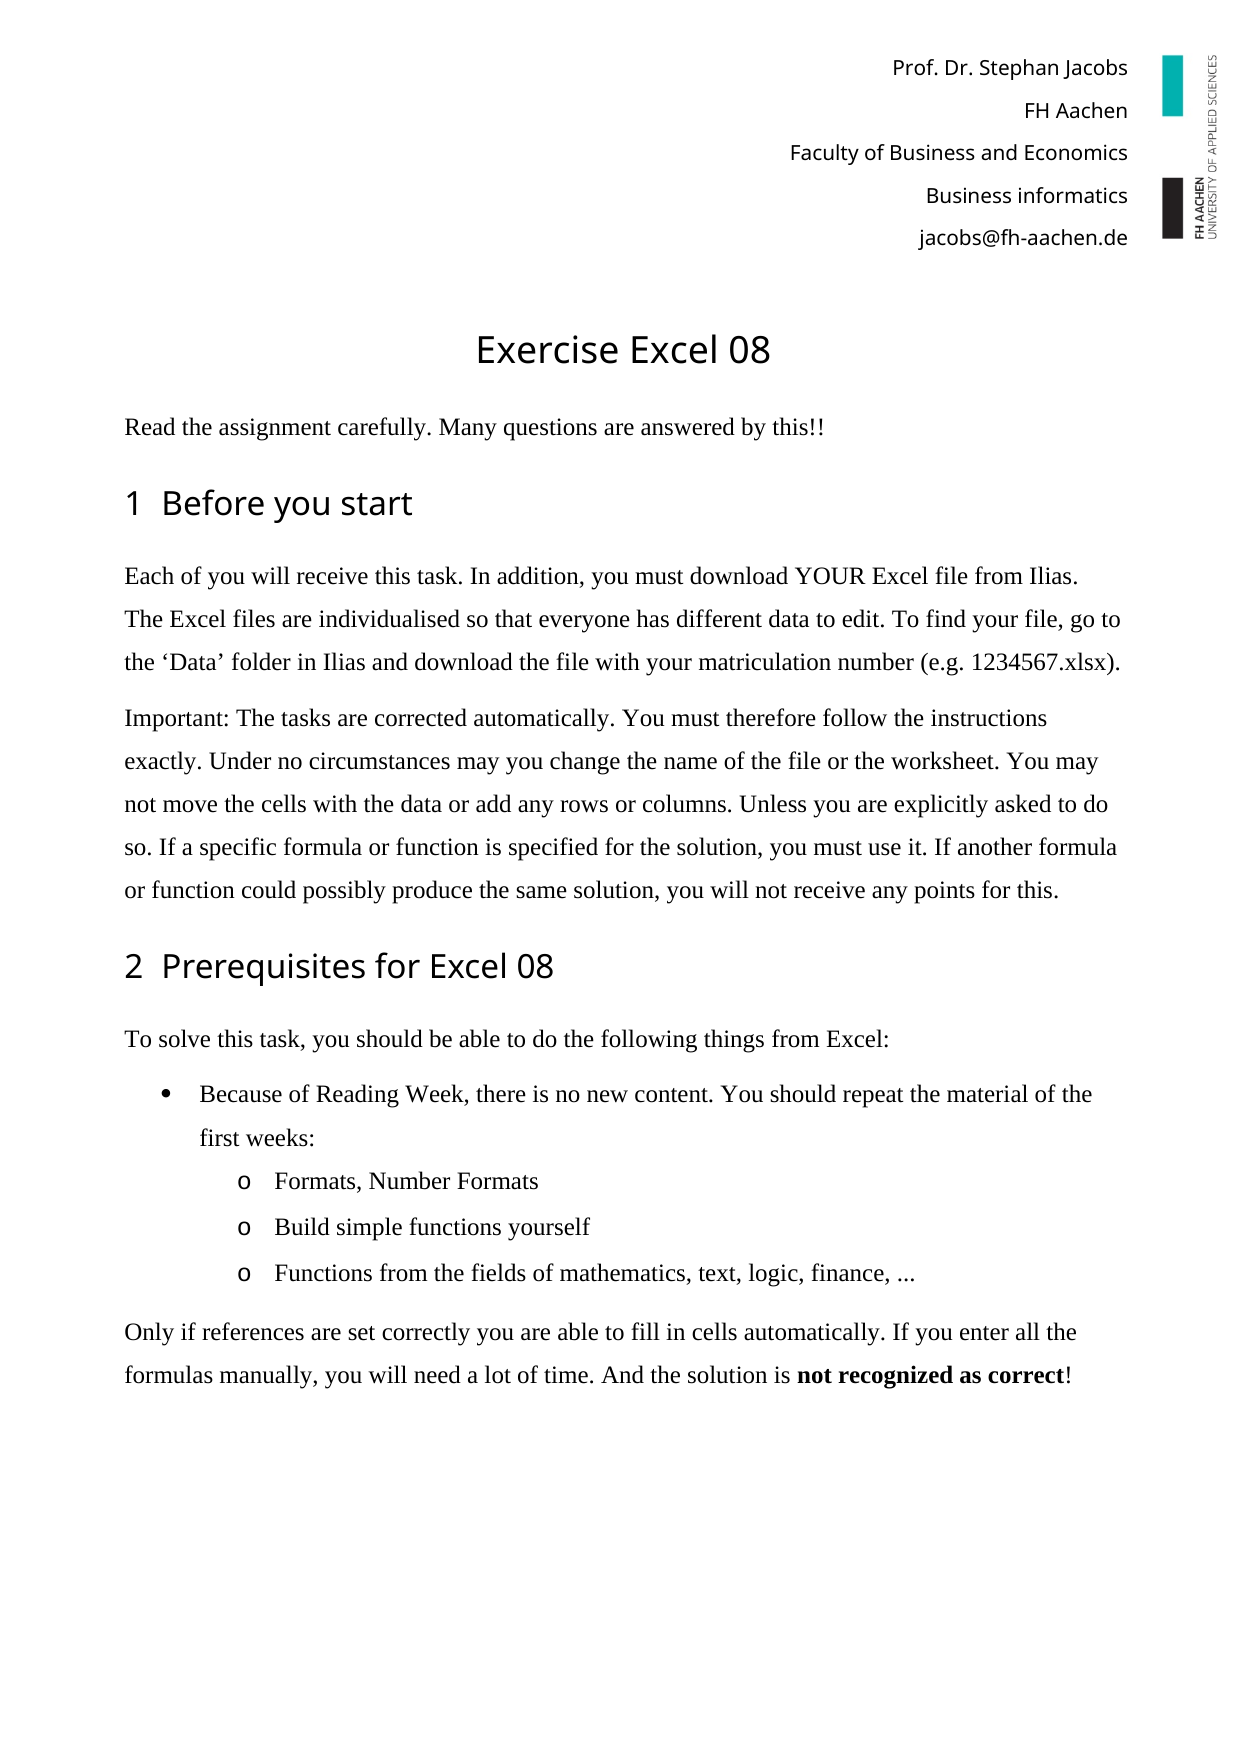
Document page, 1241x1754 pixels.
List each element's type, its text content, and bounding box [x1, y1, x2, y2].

text Important: The tasks are corrected automatically. You must therefore follow the instructions exactly. Under no circumstances may you change the name of the file or the worksheet. You may not move the cells with the data or add any rows or columns. Unless you are explicitly asked to do so. If a specific formula or function is specified for the solution, you must use it. If another formula or function could possibly produce the same solution, you will not receive any points for this. [124, 703, 1122, 904]
text Read the assignment carefully. Many questions are answered by this!! [124, 412, 1122, 441]
text Only if references are set correctly you are able to fill in cells automatically. If you enter all the formulas manually, you will need a lot of time. And the solution is not recognized as correct! [124, 1317, 1122, 1389]
picture [1159, 53, 1217, 241]
list Build simple functions yourself [237, 1212, 1122, 1243]
subtitle Before you start [124, 480, 1122, 526]
text Each of you will receive this task. In addition, you must download YOUR Excel file from Ilias. The Excel files are individualised so that everyone has different data to edit. To find your file, go to the ‘Data’ folder in Ilias and download the file with your matriculation number (e.g. 1234567.xlsx). [124, 561, 1122, 676]
text To solve this task, you should be able to do the following things from Excel: [124, 1024, 1122, 1053]
title Exercise Excel 08 [124, 323, 1122, 374]
list Functions from the fields of mathematics, text, logic, finance, ... [237, 1258, 1122, 1289]
list Because of Reading Week, there is no new content. You should repeat the material of the first weeks: [162, 1079, 1122, 1151]
subtitle Prerequisites for Excel 08 [124, 943, 1122, 989]
list Formats, Number Formats [237, 1166, 1122, 1197]
